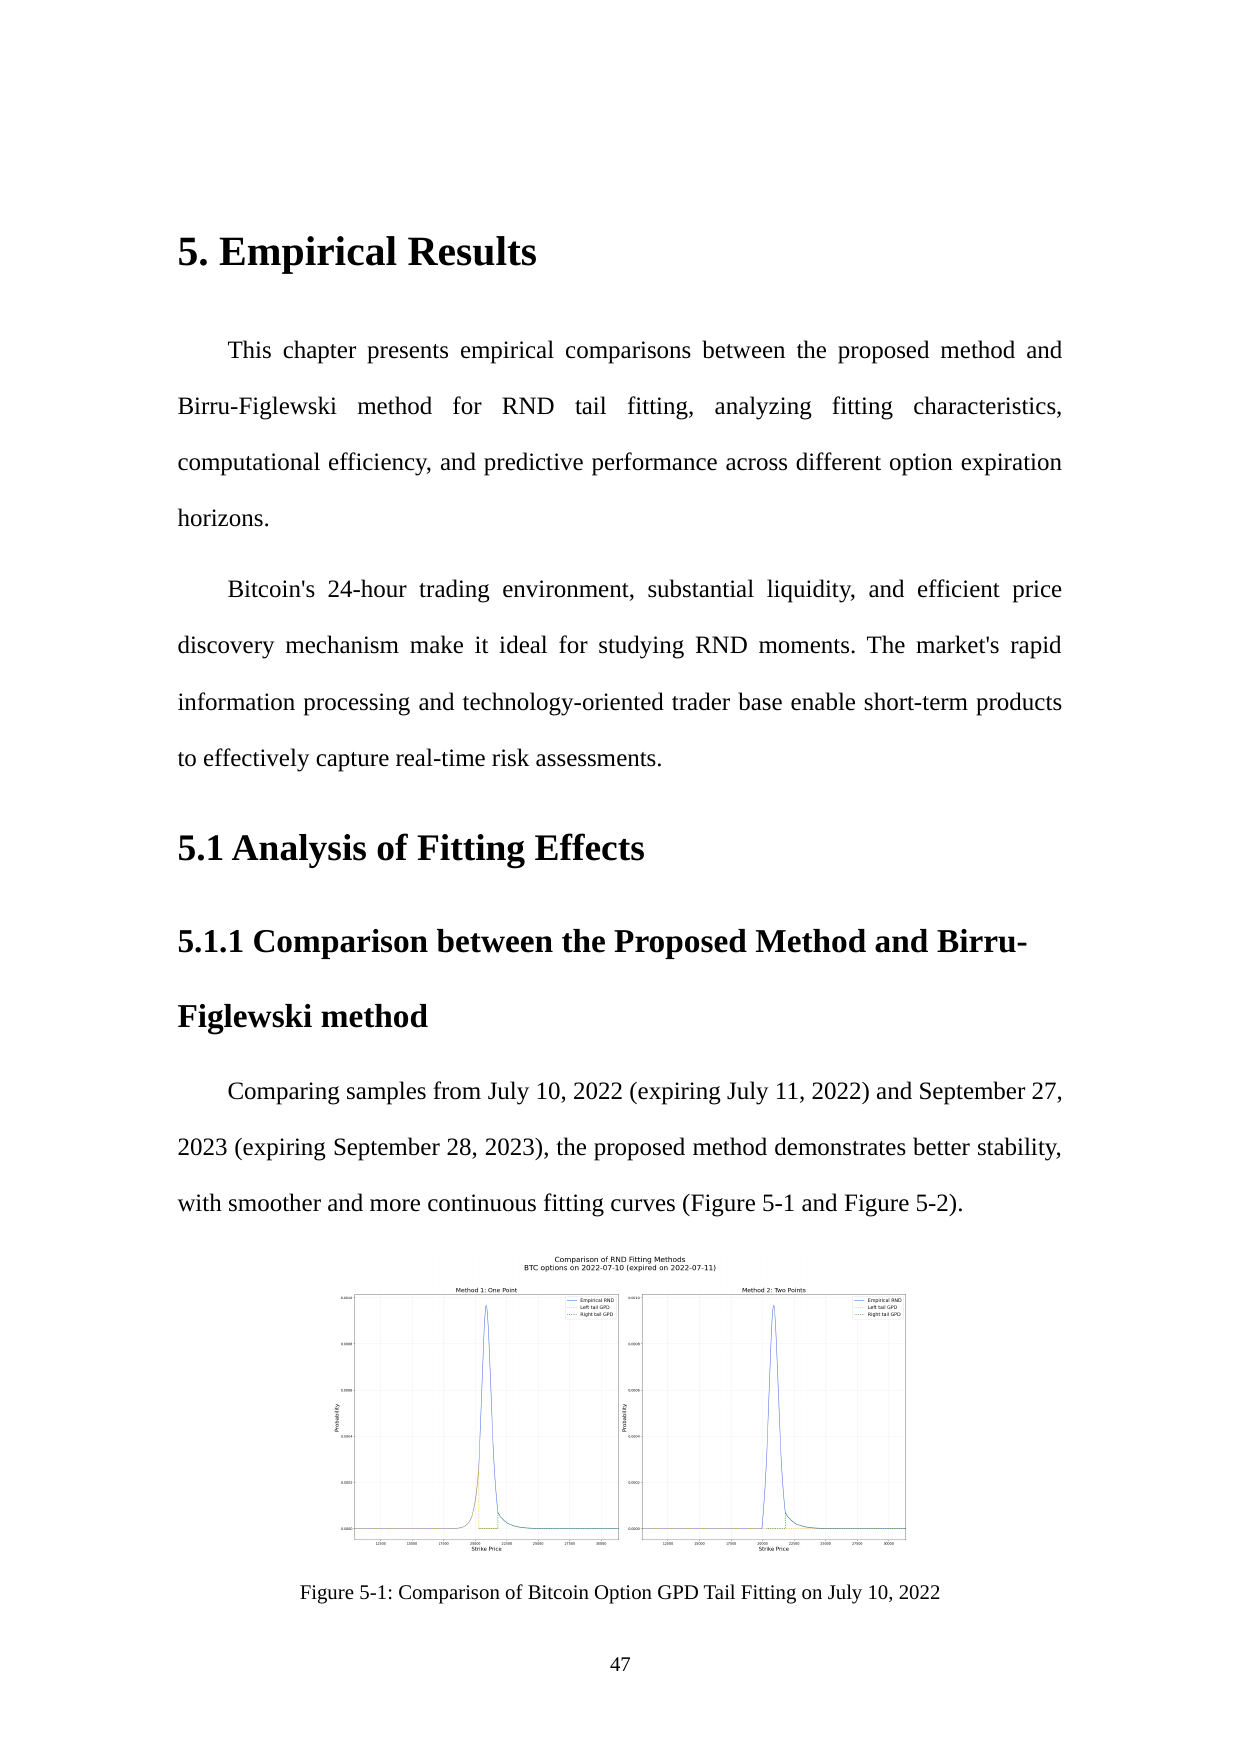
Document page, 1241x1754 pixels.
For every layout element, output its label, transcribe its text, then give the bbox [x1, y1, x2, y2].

text Bitcoin's 24-hour trading environment, substantial liquidity, and efficient price discovery mechanism make it ideal for studying RND moments. The market's rapid information processing and technology-oriented trader base enable short-term products to effectively capture real-time risk assessments. [177, 570, 1063, 776]
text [177, 1573, 1063, 1611]
subtitle 5.1.1 Comparison between the Proposed Method and Birru-Figlewski method [177, 903, 1063, 1053]
picture [332, 1254, 908, 1554]
text This chapter presents empirical comparisons between the proposed method and Birru-Figlewski method for RND tail fitting, analyzing fitting characteristics, computational efficiency, and predictive performance across different option expiration horizons. [177, 330, 1063, 537]
subtitle 5. Empirical Results [177, 213, 1063, 288]
subtitle 5.1 Analysis of Fitting Effects [177, 809, 1063, 884]
text Comparing samples from July 10, 2022 (expiring July 11, 2022) and September 27, 2023 (expiring September 28, 2023), the proposed method demonstrates better stability, with smoother and more continuous fitting curves (Figure 5-1 and Figure 5-2). [177, 1072, 1063, 1222]
